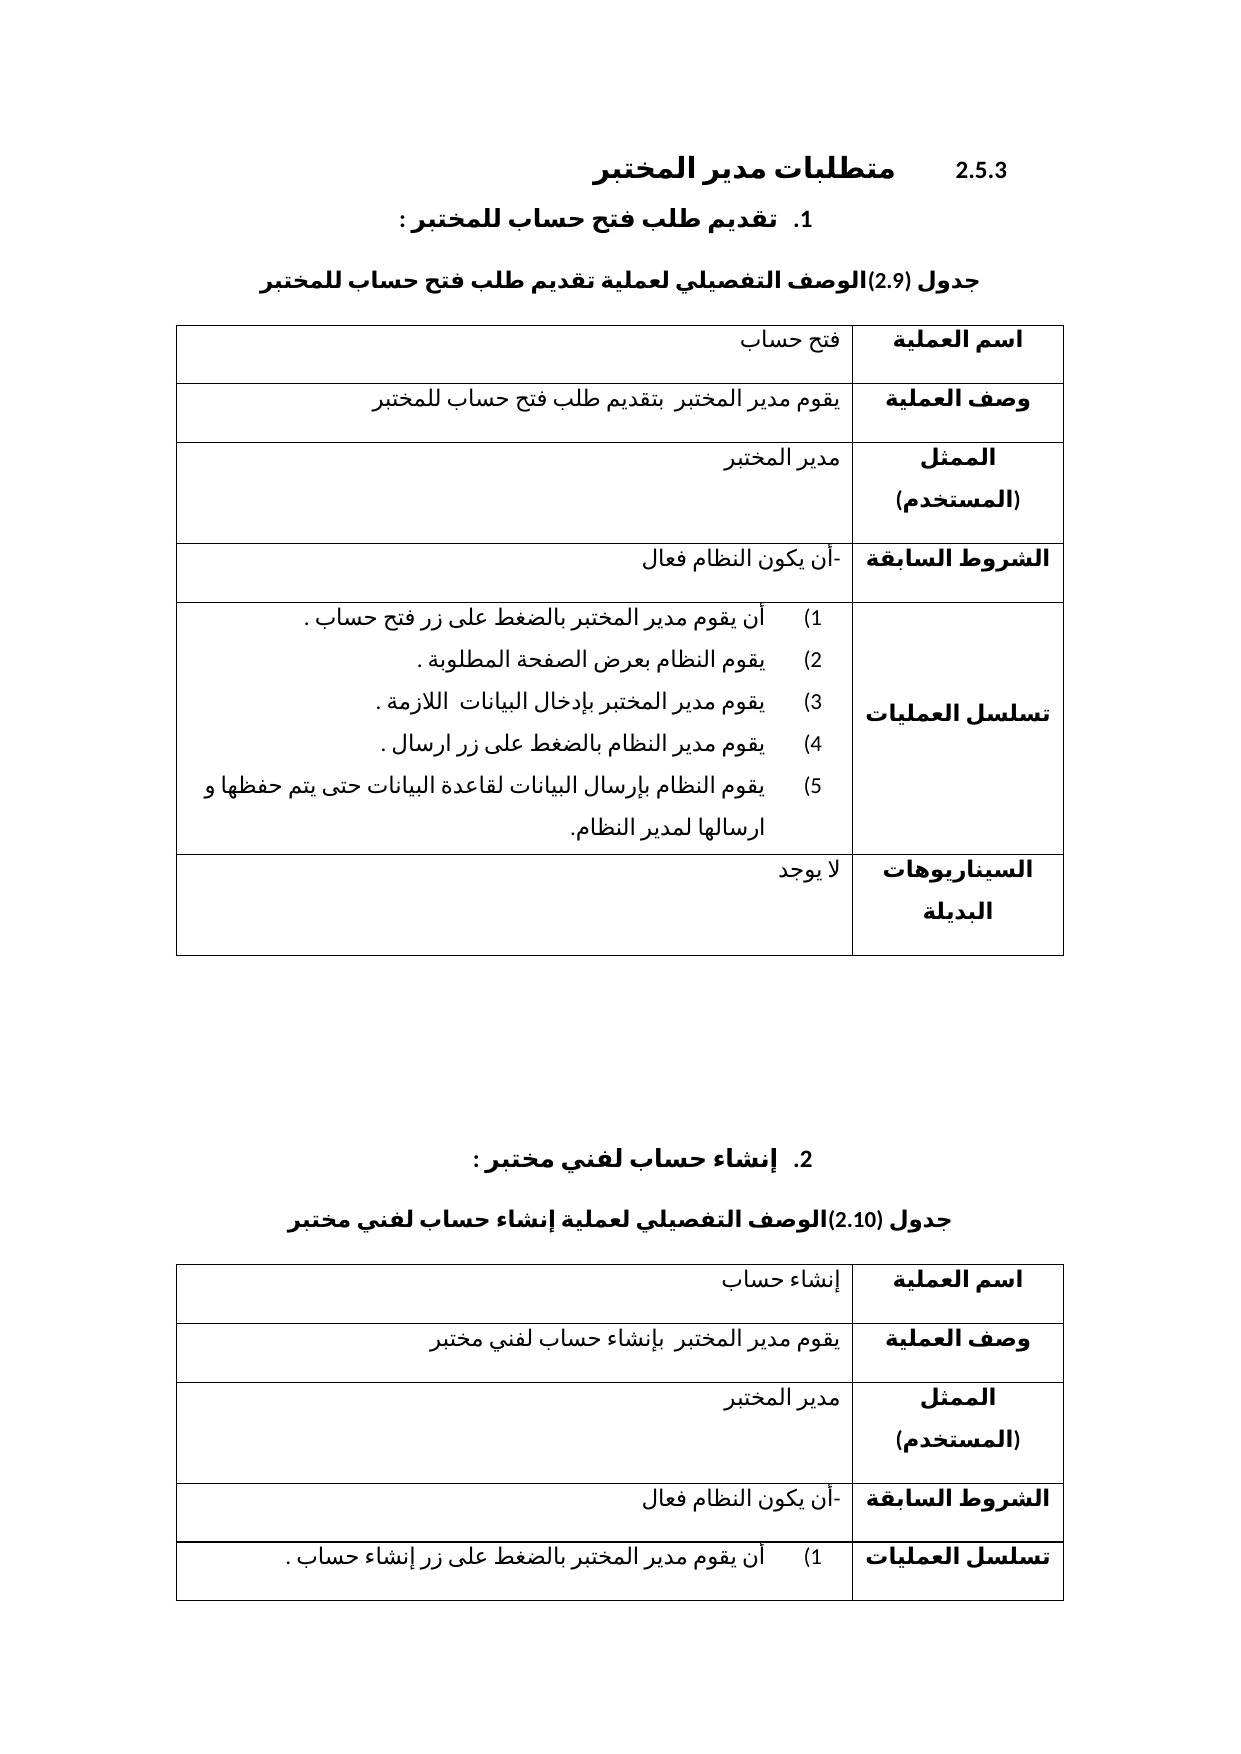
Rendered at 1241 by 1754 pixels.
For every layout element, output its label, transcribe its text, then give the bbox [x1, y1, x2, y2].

table_cell الشروط السابقة [853, 544, 1063, 602]
table_cell الممثل (المستخدم) [853, 1383, 1063, 1483]
table_cell -أن يكون النظام فعال [177, 544, 852, 602]
table_cell لا يوجد [177, 855, 852, 955]
list متطلبات مدير المختبر [187, 150, 955, 186]
table_header إنشاء حساب [177, 1265, 852, 1323]
text جدول (2.10)الوصف التفصيلي لعملية إنشاء حساب لفني مختبر [187, 1205, 1053, 1233]
table_cell -أن يكون النظام فعال [177, 1484, 852, 1541]
table_cell السيناريوهات البديلة [853, 855, 1063, 955]
list إنشاء حساب لفني مختبر : [187, 1143, 793, 1173]
table_cell مدير المختبر [177, 443, 852, 543]
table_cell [177, 1543, 852, 1600]
table_header فتح حساب [177, 326, 852, 383]
table_cell الشروط السابقة [853, 1484, 1063, 1541]
table_cell وصف العملية [853, 1324, 1063, 1382]
table_cell تسلسل العمليات [853, 1543, 1063, 1600]
table_cell الممثل (المستخدم) [853, 443, 1063, 543]
table_cell مدير المختبر [177, 1383, 852, 1483]
text جدول (2.9)الوصف التفصيلي لعملية تقديم طلب فتح حساب للمختبر [187, 266, 1053, 294]
table_cell تسلسل العمليات [853, 603, 1063, 854]
list تقديم طلب فتح حساب للمختبر : [187, 203, 793, 234]
table_header اسم العملية [853, 1265, 1063, 1323]
table_cell يقوم مدير المختبر بإنشاء حساب لفني مختبر [177, 1324, 852, 1382]
table_cell أن يقوم مدير المختبر بالضغط على زر فتح حساب . يقوم النظام بعرض الصفحة المطلوبة . يقوم مدير المختبر بإدخال البيانات اللازمة . يقوم مدير النظام بالضغط على زر ارسال . يقوم النظام بإرسال البيانات لقاعدة البيانات حتى يتم حفظها و ارسالها لمدير النظام. [177, 603, 852, 854]
table_header اسم العملية [853, 326, 1063, 383]
table_cell وصف العملية [853, 384, 1063, 442]
table_cell يقوم مدير المختبر بتقديم طلب فتح حساب للمختبر [177, 384, 852, 442]
